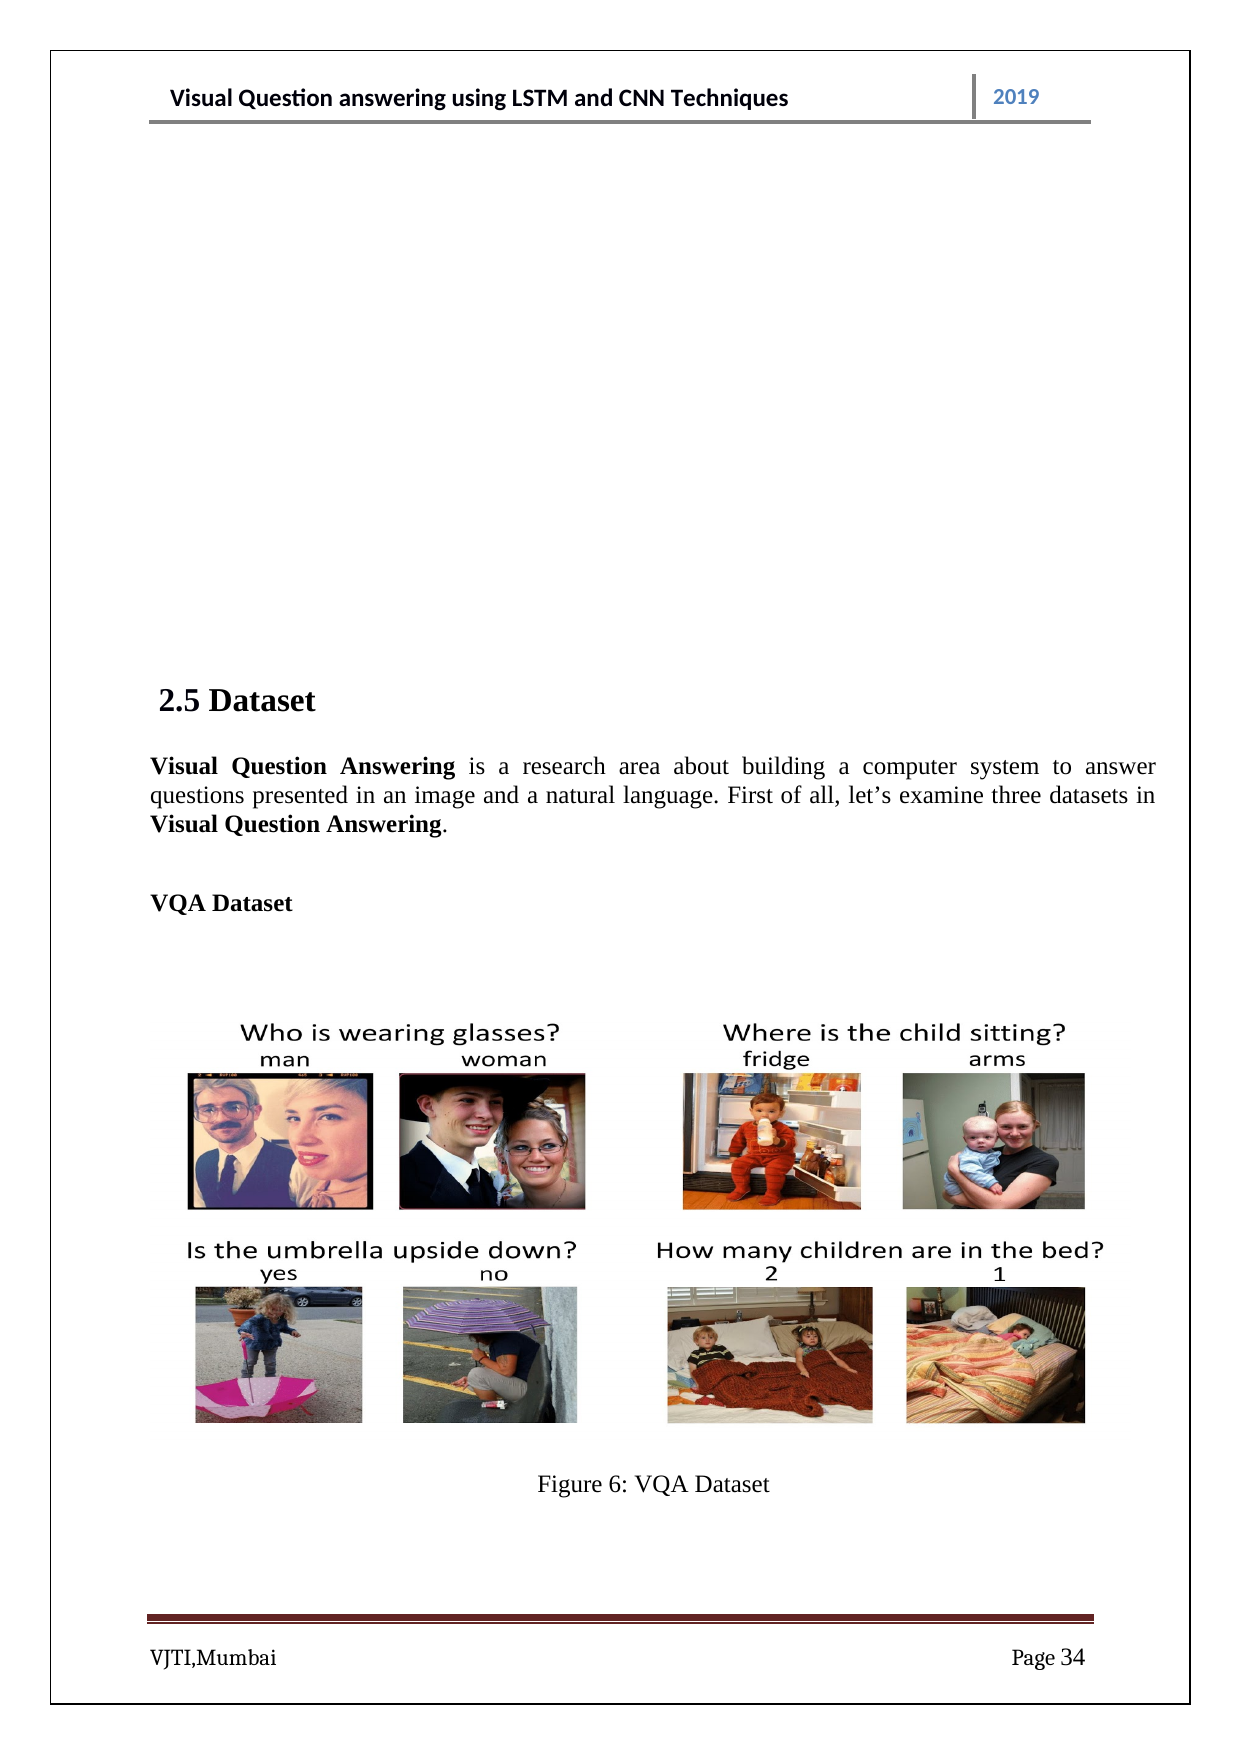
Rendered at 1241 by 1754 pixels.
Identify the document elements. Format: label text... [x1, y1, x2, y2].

text Figure 6: VQA Dataset [150, 1469, 1156, 1497]
picture [150, 1015, 1131, 1440]
text Visual Question Answering is a research area about building a computer system to answer questions presented in an image and a natural language. First of all, let’s examine three datasets in Visual Question Answering. [150, 751, 1156, 838]
subtitle VQA Dataset [150, 888, 1156, 916]
text 2.5 Dataset [150, 680, 1156, 718]
